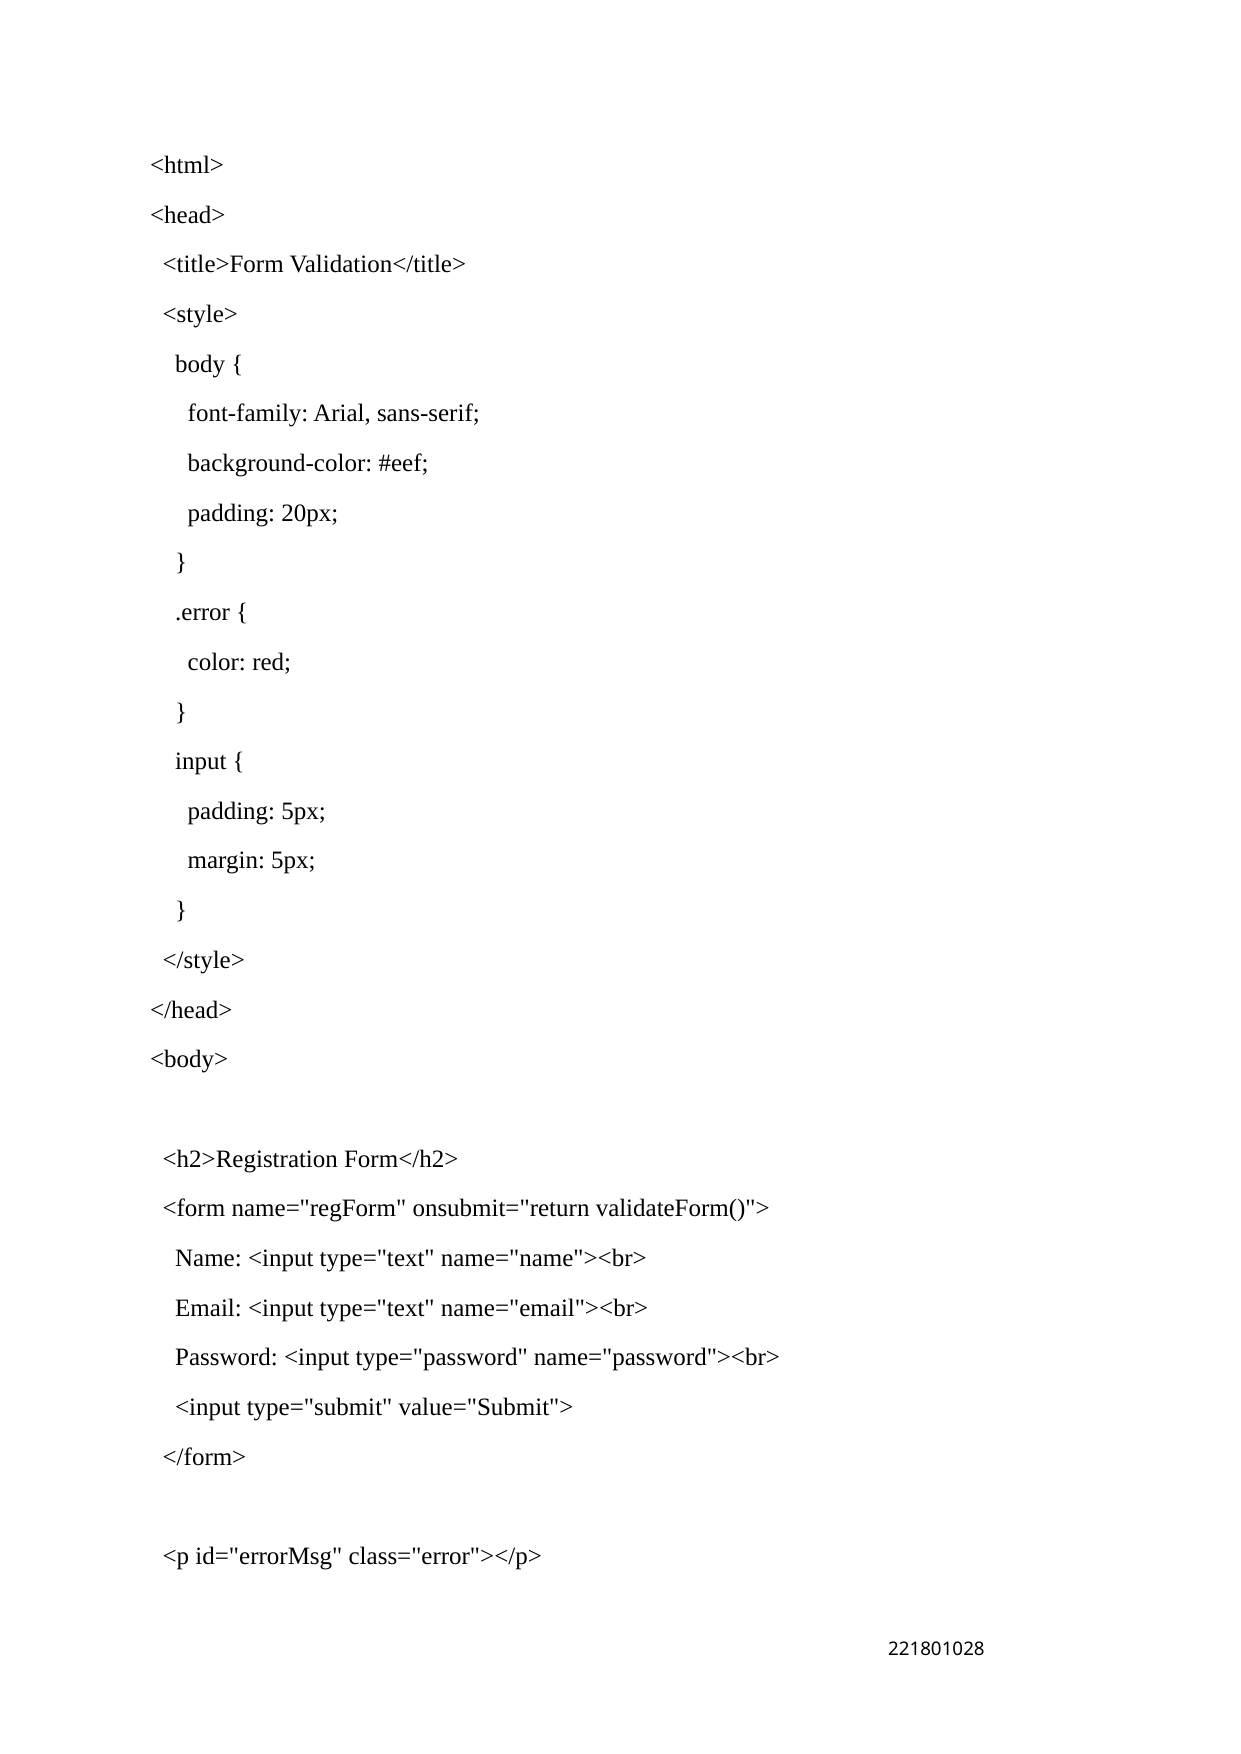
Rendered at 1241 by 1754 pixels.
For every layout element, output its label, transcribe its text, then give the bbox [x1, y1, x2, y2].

text <head> [150, 200, 1090, 228]
text <input type="submit" value="Submit"> [150, 1392, 1090, 1421]
text padding: 20px; [150, 498, 1090, 527]
text padding: 5px; [150, 796, 1090, 825]
text <h2>Registration Form</h2> [150, 1144, 1090, 1172]
text <form name="regForm" onsubmit="return validateForm()"> [150, 1193, 1090, 1222]
text } [150, 697, 1090, 725]
text input { [150, 746, 1090, 775]
text margin: 5px; [150, 846, 1090, 874]
text Password: <input type="password" name="password"><br> [150, 1342, 1090, 1371]
text <html> [150, 150, 1090, 179]
text .error { [150, 597, 1090, 626]
text </head> [150, 995, 1090, 1023]
text Name: <input type="text" name="name"><br> [150, 1243, 1090, 1272]
text </form> [150, 1442, 1090, 1471]
text </style> [150, 945, 1090, 974]
text <p id="errorMsg" class="error"></p> [150, 1541, 1090, 1570]
text <title>Form Validation</title> [150, 249, 1090, 278]
text } [150, 895, 1090, 924]
text } [150, 547, 1090, 576]
text <body> [150, 1044, 1090, 1073]
text font-family: Arial, sans-serif; [150, 398, 1090, 427]
text background-color: #eef; [150, 448, 1090, 477]
text body { [150, 349, 1090, 377]
text Email: <input type="text" name="email"><br> [150, 1293, 1090, 1322]
text <style> [150, 299, 1090, 328]
text color: red; [150, 647, 1090, 676]
